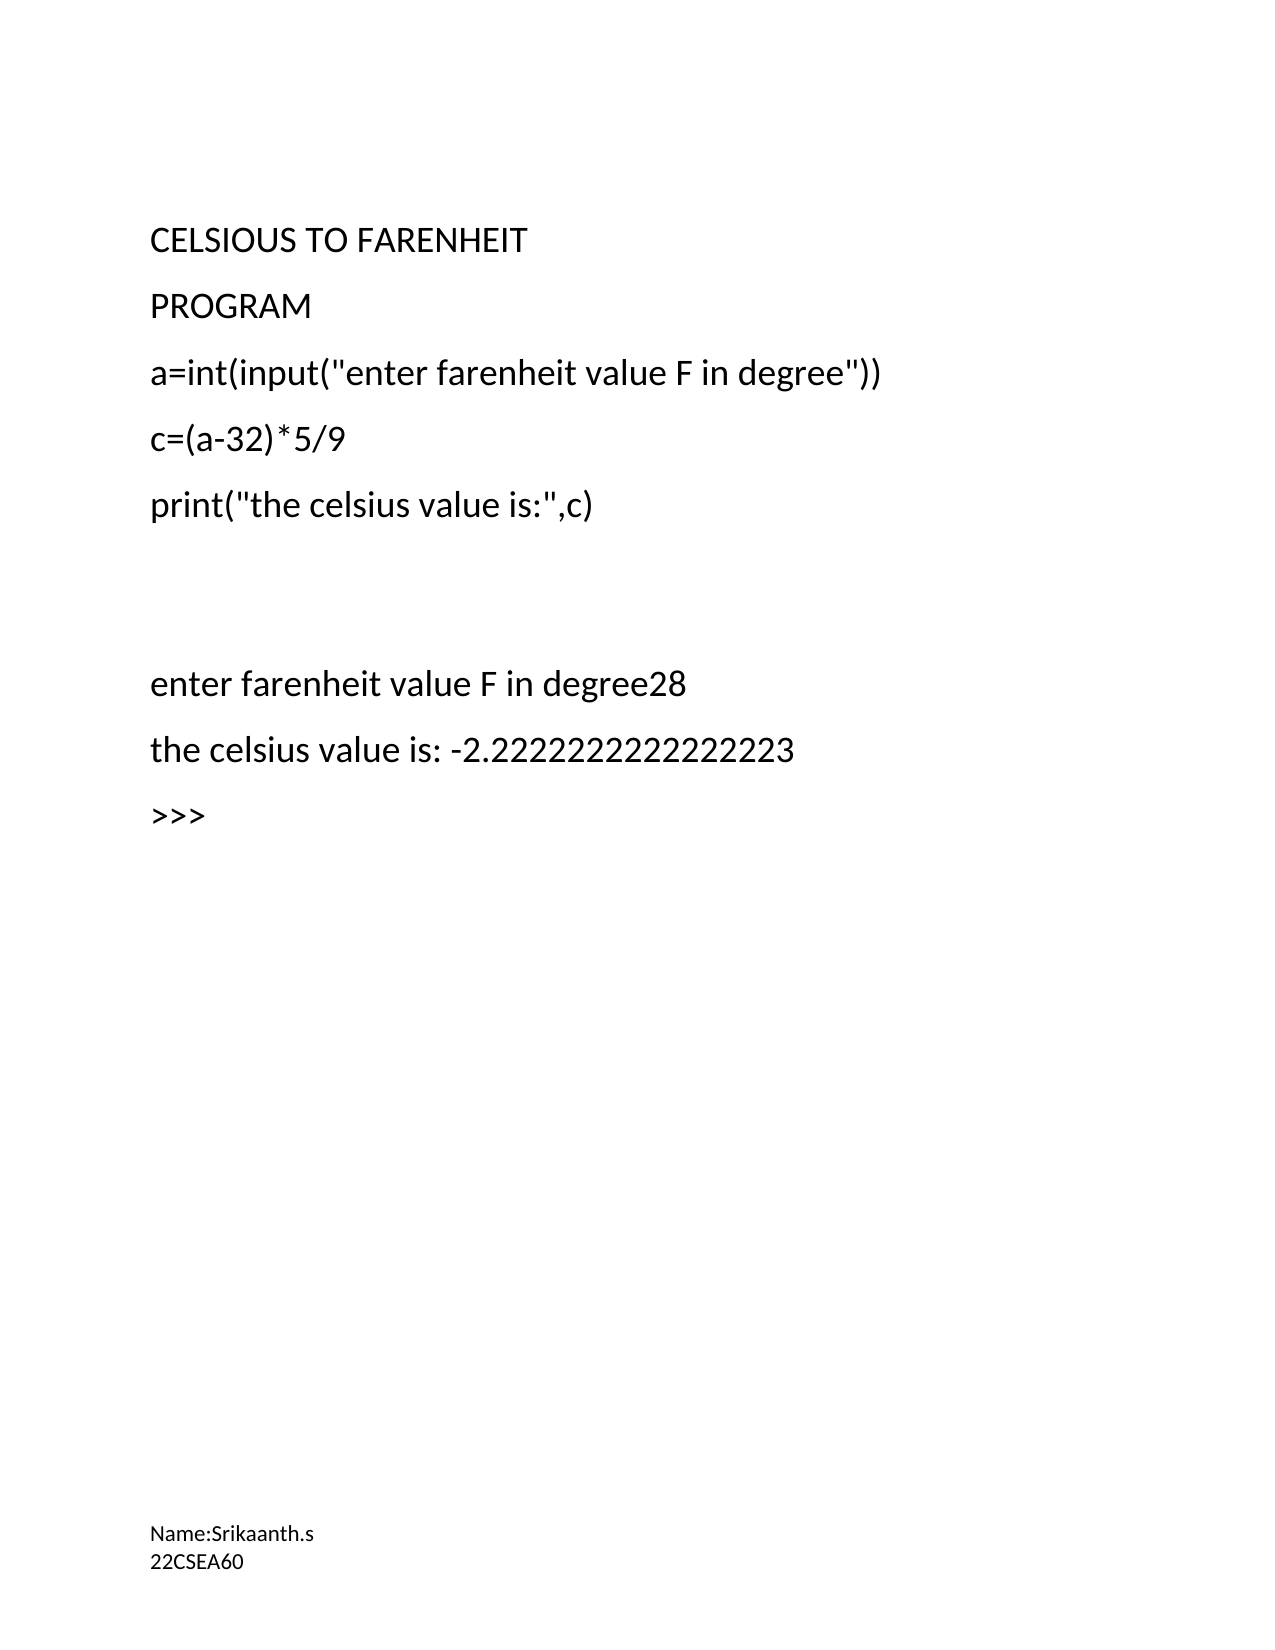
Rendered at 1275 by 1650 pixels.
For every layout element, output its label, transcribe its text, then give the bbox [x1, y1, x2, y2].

text PROGRAM [150, 282, 1125, 328]
text c=(a-32)*5/9 [150, 414, 1125, 460]
text enter farenheit value F in degree28 [150, 660, 1125, 706]
text a=int(input("enter farenheit value F in degree")) [150, 348, 1125, 394]
text the celsius value is: -2.2222222222222223 [150, 726, 1125, 772]
text >>> [150, 792, 1125, 838]
text CELSIOUS TO FARENHEIT [150, 216, 1125, 262]
text print("the celsius value is:",c) [150, 481, 1125, 527]
